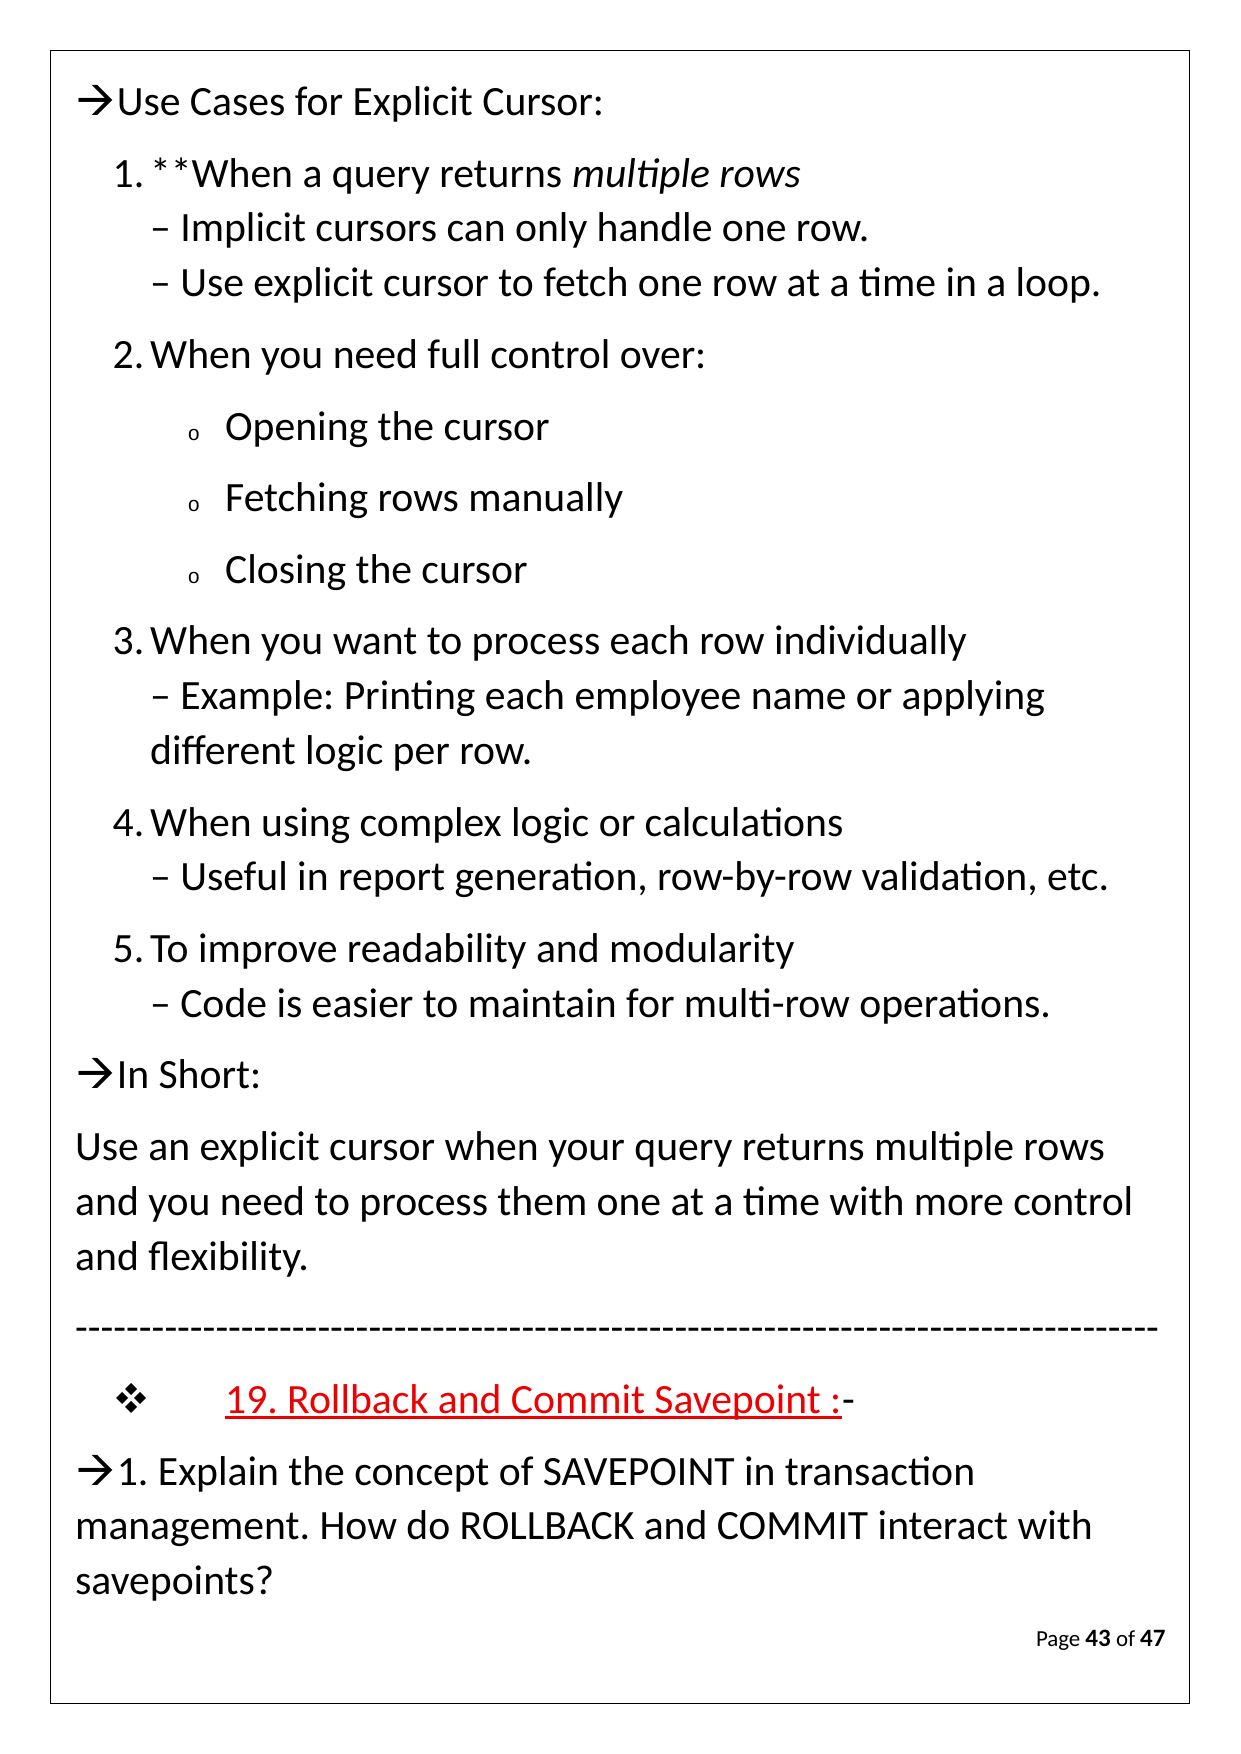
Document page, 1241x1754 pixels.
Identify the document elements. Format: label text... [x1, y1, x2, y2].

text 1. Explain the concept of SAVEPOINT in transaction management. How do ROLLBACK and COMMIT interact with savepoints? [75, 1444, 1165, 1605]
list Opening the cursor [187, 399, 1165, 450]
list Closing the cursor [187, 543, 1165, 593]
list When using complex logic or calculations – Useful in report generation, row-by-row validation, etc. [112, 796, 1165, 901]
text In Short: [75, 1048, 1165, 1099]
text ------------------------------------------------------------------------------------- [75, 1301, 1165, 1352]
text Use Cases for Explicit Cursor: [75, 75, 1165, 126]
list **When a query returns multiple rows – Implicit cursors can only handle one row. – Use explicit cursor to fetch one row at a time in a loop. [112, 147, 1165, 307]
list When you want to process each row individually – Example: Printing each employee name or applying different logic per row. [112, 614, 1165, 775]
list To improve readability and modularity – Code is easier to maintain for multi-row operations. [112, 922, 1165, 1028]
list When you need full control over: [112, 328, 1165, 379]
list Fetching rows manually [187, 471, 1165, 522]
text Use an explicit cursor when your query returns multiple rows and you need to process them one at a time with more control and flexibility. [75, 1120, 1165, 1281]
list 19. Rollback and Commit Savepoint :- [112, 1373, 1165, 1424]
